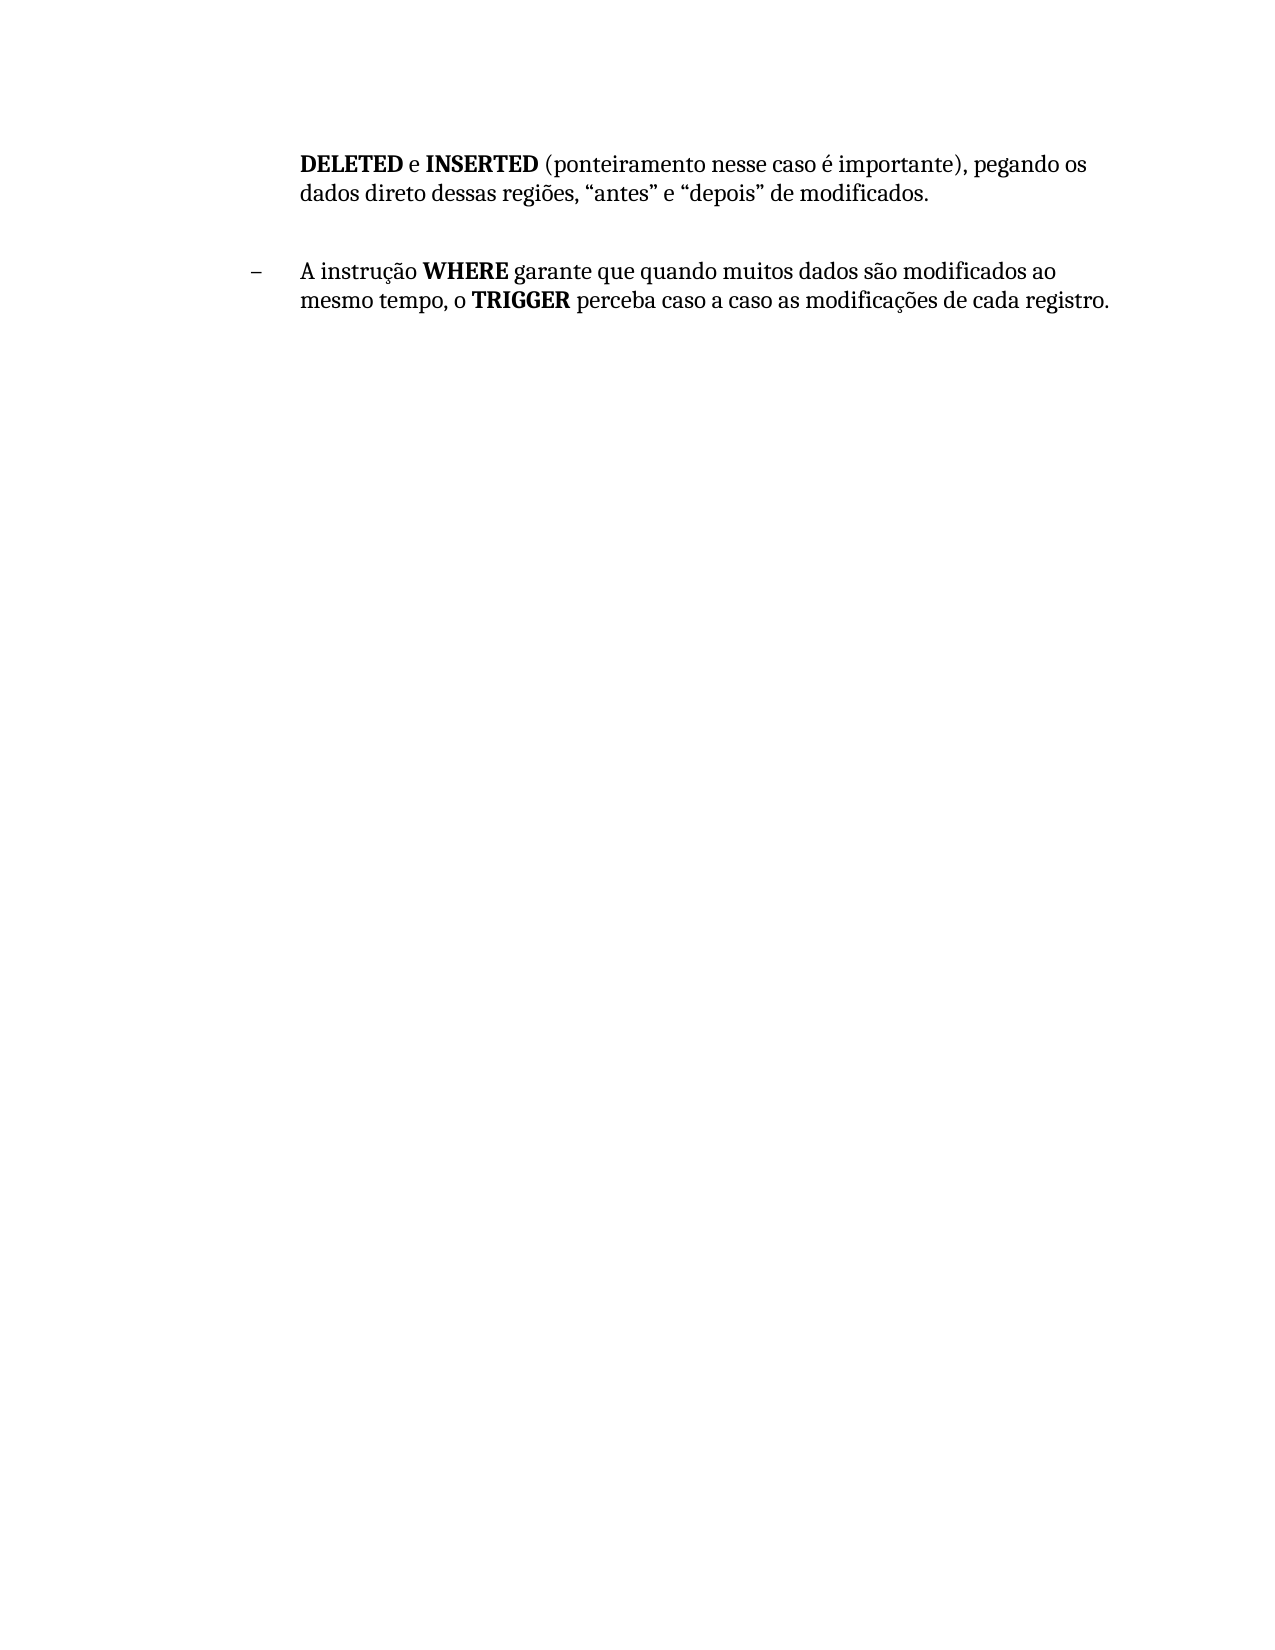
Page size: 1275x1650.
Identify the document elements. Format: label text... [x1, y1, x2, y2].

list A instrução WHERE garante que quando muitos dados são modificados ao mesmo tempo, o TRIGGER perceba caso a caso as modificações de cada registro. [250, 257, 1125, 343]
